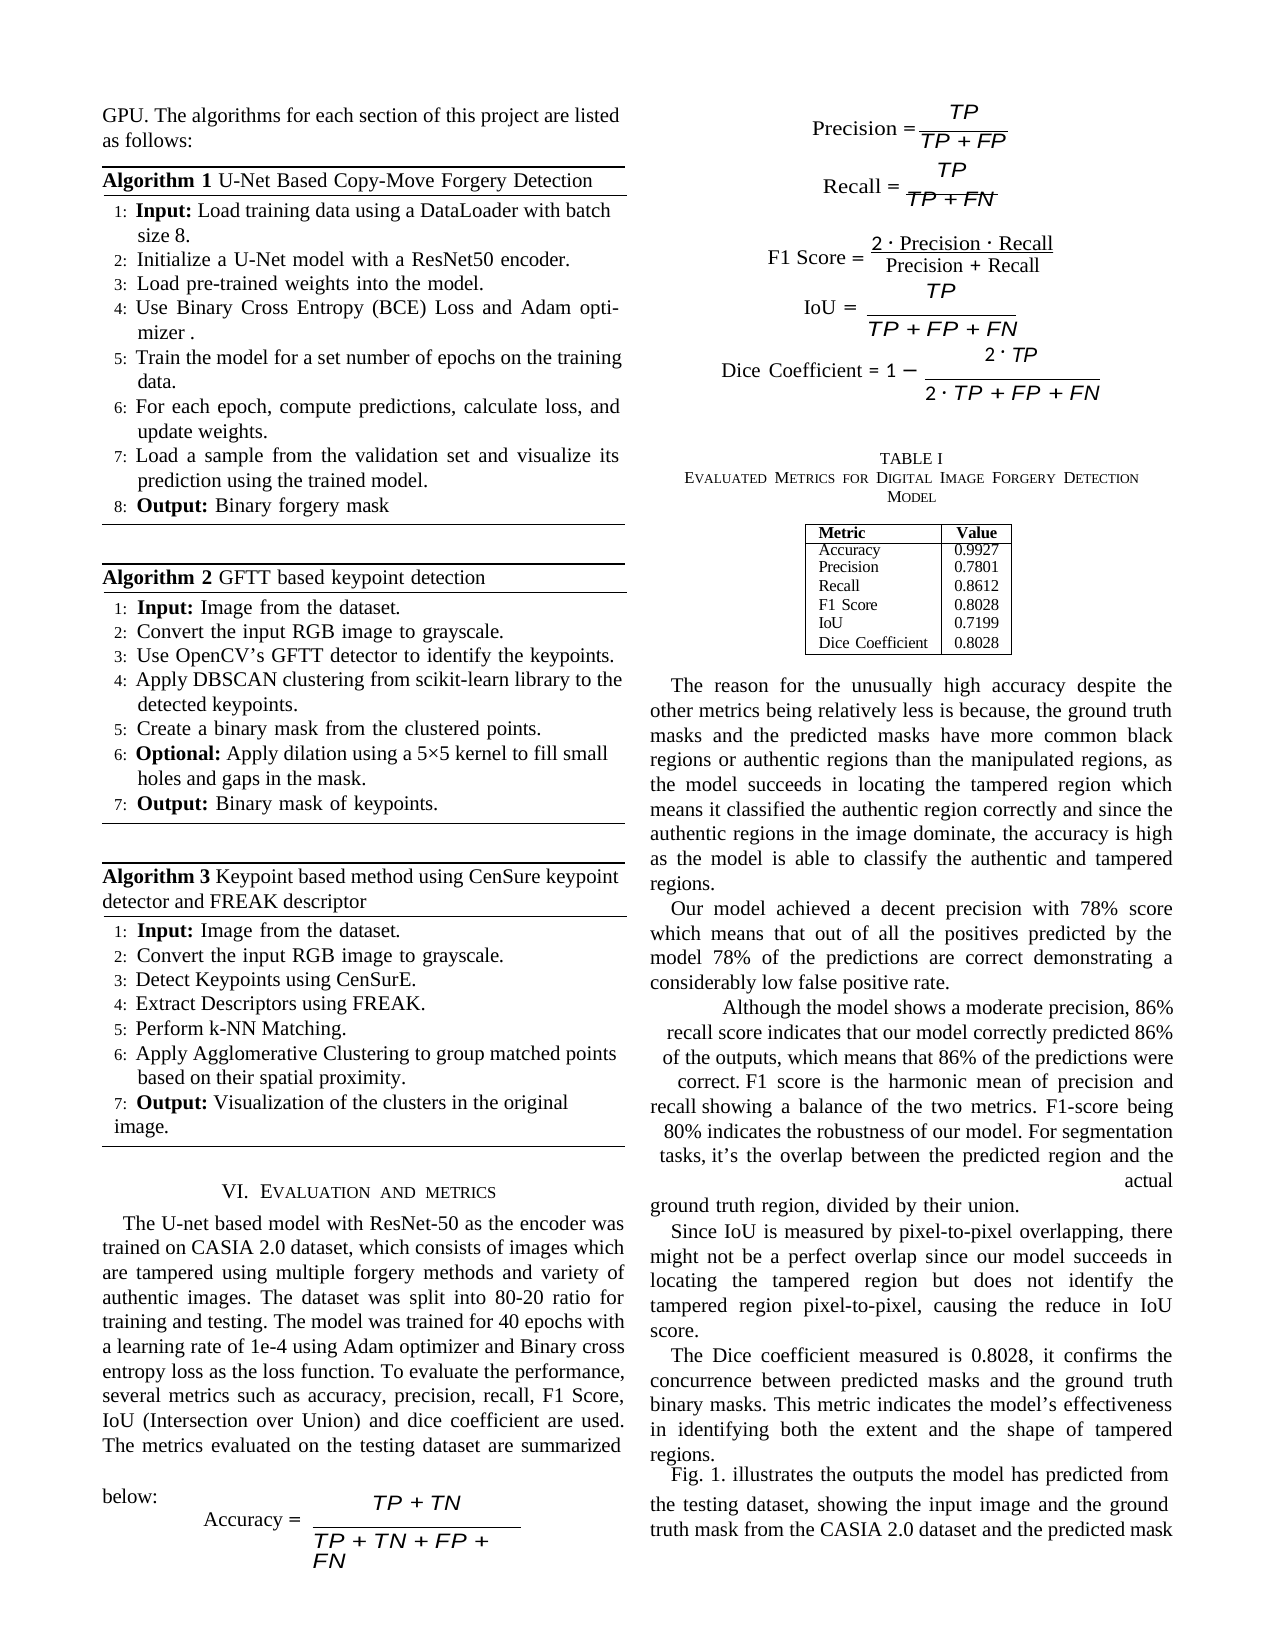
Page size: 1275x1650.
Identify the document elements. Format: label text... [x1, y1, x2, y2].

text TP + FP + FN [867, 321, 1200, 341]
text 6: Apply Agglomerative Clustering to group matched points based on their spatial proximity. [114, 1041, 625, 1089]
text Accuracy = TP + TN [203, 1499, 523, 1533]
text The Dice coefficient measured is 0.8028, it confirms the concurrence between predicted masks and the ground truth binary masks. This metric indicates the model’s effectiveness in identifying both the extent and the shape of tampered regions. [650, 1343, 1173, 1466]
text Dice Coefficient = 1 − 2 · TP [629, 351, 1129, 384]
text ground truth region, divided by their union. [650, 1193, 1200, 1217]
text 6: For each epoch, compute predictions, calculate loss, and update weights. [114, 394, 625, 443]
table_cell 0.7199 [942, 616, 1011, 634]
text Precision + Recall [886, 256, 1200, 277]
list Evaluation and metrics [221, 1179, 625, 1203]
text 2: Convert the input RGB image to grayscale. [114, 619, 625, 643]
table_header Metric [806, 525, 941, 543]
text 2: Convert the input RGB image to grayscale. [114, 942, 625, 967]
text The reason for the unusually high accuracy despite the other metrics being relatively less is because, the ground truth masks and the predicted masks have more common black regions or authentic regions than the manipulated regions, as the model succeeds in locating the tampered region which means it classified the authentic region correctly and since the authentic regions in the image dominate, the accuracy is high as the model is able to classify the authentic and tampered regions. [650, 673, 1173, 895]
table_cell Recall [806, 578, 941, 597]
text Algorithm 1 U-Net Based Copy-Move Forgery Detection [102, 164, 625, 192]
text The U-net based model with ResNet-50 as the encoder was trained on CASIA 2.0 dataset, which consists of images which are tampered using multiple forgery methods and variety of authentic images. The dataset was split into 80-20 ratio for training and testing. The model was trained for 40 epochs with a learning rate of 1e-4 using Adam optimizer and Binary cross entropy loss as the loss function. To evaluate the performance, several metrics such as accuracy, precision, recall, F1 Score, IoU (Intersection over Union) and dice coefficient are used. The metrics evaluated on the testing dataset are summarized [102, 1211, 625, 1457]
table_cell 0.8612 [942, 578, 1011, 597]
text TABLE I [629, 449, 1194, 468]
text 1: Input: Image from the dataset. [114, 595, 625, 619]
text 3: Use OpenCV’s GFTT detector to identify the keypoints. [114, 643, 625, 667]
text 4: Use Binary Cross Entropy (BCE) Loss and Adam opti- mizer . [114, 295, 625, 344]
text Although the model shows a moderate precision, 86% recall score indicates that our model correctly predicted 86% of the outputs, which means that 86% of the predictions were correct. F1 score is the harmonic mean of precision and recall showing a balance of the two metrics. F1-score being 80% indicates the robustness of our model. For segmentation tasks, it’s the overlap between the predicted region and the actual [650, 995, 1173, 1192]
text Algorithm 3 Keypoint based method using CenSure keypoint detector and FREAK descriptor [102, 857, 625, 913]
text Fig. 1. illustrates the outputs the model has predicted from [671, 1467, 1200, 1485]
text Since IoU is measured by pixel-to-pixel overlapping, there might not be a perfect overlap since our model succeeds in locating the tampered region but does not identify the tampered region pixel-to-pixel, causing the reduce in IoU score. [650, 1219, 1173, 1342]
table_cell 0.8028 [942, 597, 1011, 616]
table_cell F1 Score [806, 597, 941, 616]
text 5: Train the model for a set number of epochs on the training data. [114, 345, 625, 393]
text IoU = TP [629, 288, 1129, 321]
text Algorithm 2 GFTT based keypoint detection [102, 559, 625, 589]
text below: [102, 1485, 162, 1509]
text Model [629, 487, 1194, 506]
text 7: Load a sample from the validation set and visualize its prediction using the trained model. [114, 443, 625, 492]
text 7: Output: Binary mask of keypoints. [114, 791, 625, 815]
text 5: Create a binary mask from the clustered points. [114, 716, 625, 740]
text the testing dataset, showing the input image and the ground truth mask from the CASIA 2.0 dataset and the predicted mask [650, 1492, 1173, 1541]
text 3: Load pre-trained weights into the model. [114, 271, 625, 295]
table_cell Precision [806, 560, 941, 578]
text Our model achieved a decent precision with 78% score which means that out of all the positives predicted by the model 78% of the predictions are correct demonstrating a considerably low false positive rate. [650, 896, 1173, 994]
text 2 · TP + FP + FN [925, 384, 1200, 404]
text 8: Output: Binary forgery mask [114, 493, 625, 517]
text 6: Optional: Apply dilation using a 5×5 kernel to fill small holes and gaps in the mask. [114, 741, 625, 790]
text Recall = TP TP + FN [823, 176, 996, 212]
text 4: Apply DBSCAN clustering from scikit-learn library to the detected keypoints. [114, 667, 625, 716]
table_cell 0.7801 [942, 560, 1011, 578]
text F1 Score = 2 · Precision · Recall [629, 226, 1191, 256]
table_cell 0.8028 [942, 634, 1011, 654]
text Evaluated Metrics for Digital Image Forgery Detection [629, 468, 1194, 487]
table_cell Accuracy [806, 544, 941, 560]
text 1: Input: Image from the dataset. [114, 918, 625, 942]
text GPU. The algorithms for each section of this project are listed as follows: [102, 103, 625, 152]
text TP + TN + FP + FN [312, 1533, 523, 1572]
text 3: Detect Keypoints using CenSurE. 4: Extract Descriptors using FREAK. 5: Perform k-NN Matching. [114, 967, 433, 1040]
text 7: Output: Visualization of the clusters in the original image. [114, 1090, 625, 1138]
text 2: Initialize a U-Net model with a ResNet50 encoder. [114, 247, 625, 271]
text 1: Input: Load training data using a DataLoader with batch size 8. [114, 198, 625, 247]
table_cell Dice Coefficient [806, 634, 941, 654]
text Precision = TP TP + FP [812, 117, 1006, 153]
table_cell 0.9927 [942, 544, 1011, 560]
table_cell IoU [806, 616, 941, 634]
table_header Value [942, 525, 1011, 543]
